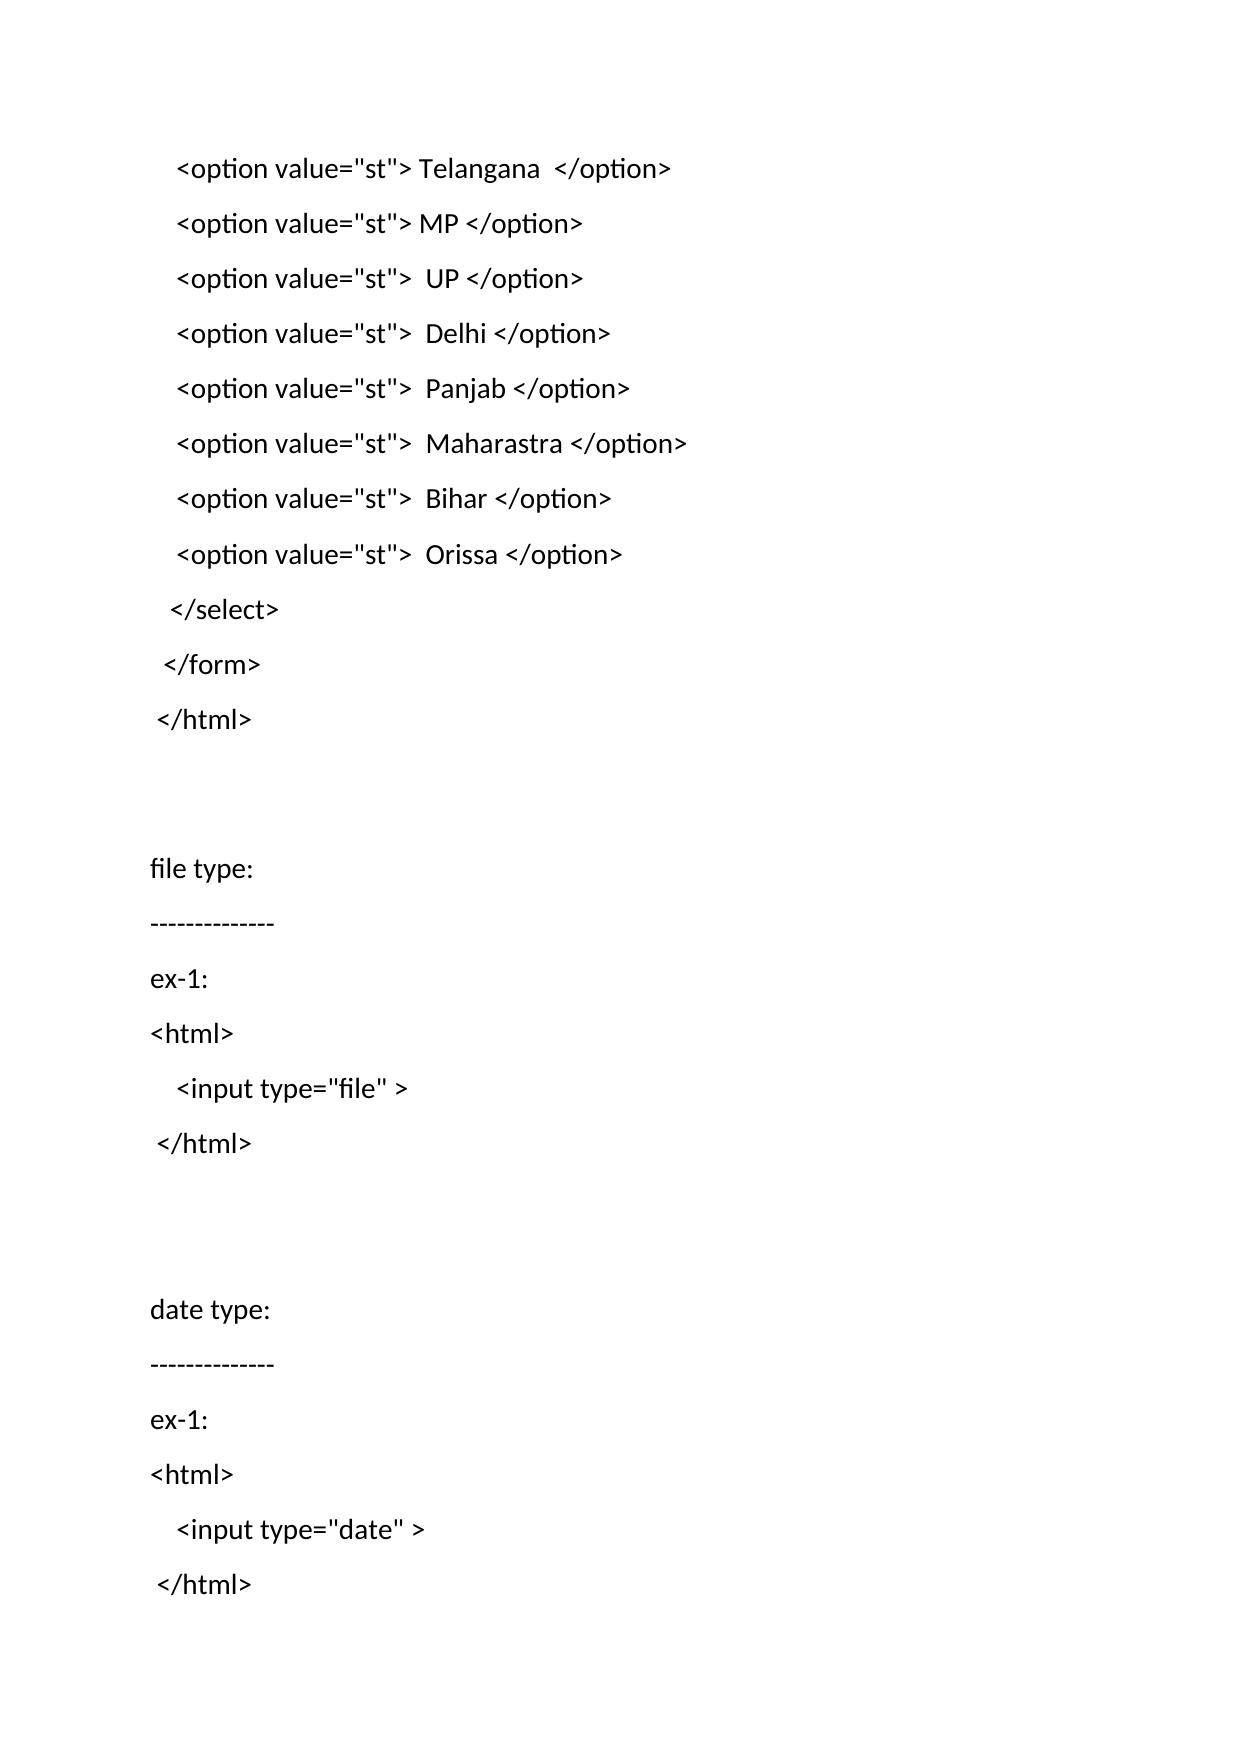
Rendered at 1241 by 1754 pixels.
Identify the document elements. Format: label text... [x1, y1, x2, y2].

text <html> [150, 1015, 1090, 1051]
text ex-1: [150, 1401, 1090, 1437]
text <option value="st"> Maharastra </option> [150, 426, 1090, 461]
text ex-1: [150, 960, 1090, 996]
text </html> [150, 1125, 1090, 1161]
text </html> [150, 1566, 1090, 1602]
text <html> [150, 1456, 1090, 1492]
text date type: [150, 1291, 1090, 1326]
text -------------- [150, 1346, 1090, 1381]
text </form> [150, 646, 1090, 682]
text file type: [150, 850, 1090, 886]
text </select> [150, 591, 1090, 626]
text </html> [150, 701, 1090, 737]
text <option value="st"> UP </option> [150, 260, 1090, 296]
text <option value="st"> Delhi </option> [150, 315, 1090, 351]
text <input type="file" > [150, 1070, 1090, 1106]
text <input type="date" > [150, 1511, 1090, 1547]
text -------------- [150, 905, 1090, 941]
text <option value="st"> Telangana </option> [150, 150, 1090, 186]
text <option value="st"> Bihar </option> [150, 481, 1090, 516]
text <option value="st"> Orissa </option> [150, 536, 1090, 571]
text <option value="st"> Panjab </option> [150, 370, 1090, 406]
text <option value="st"> MP </option> [150, 205, 1090, 241]
